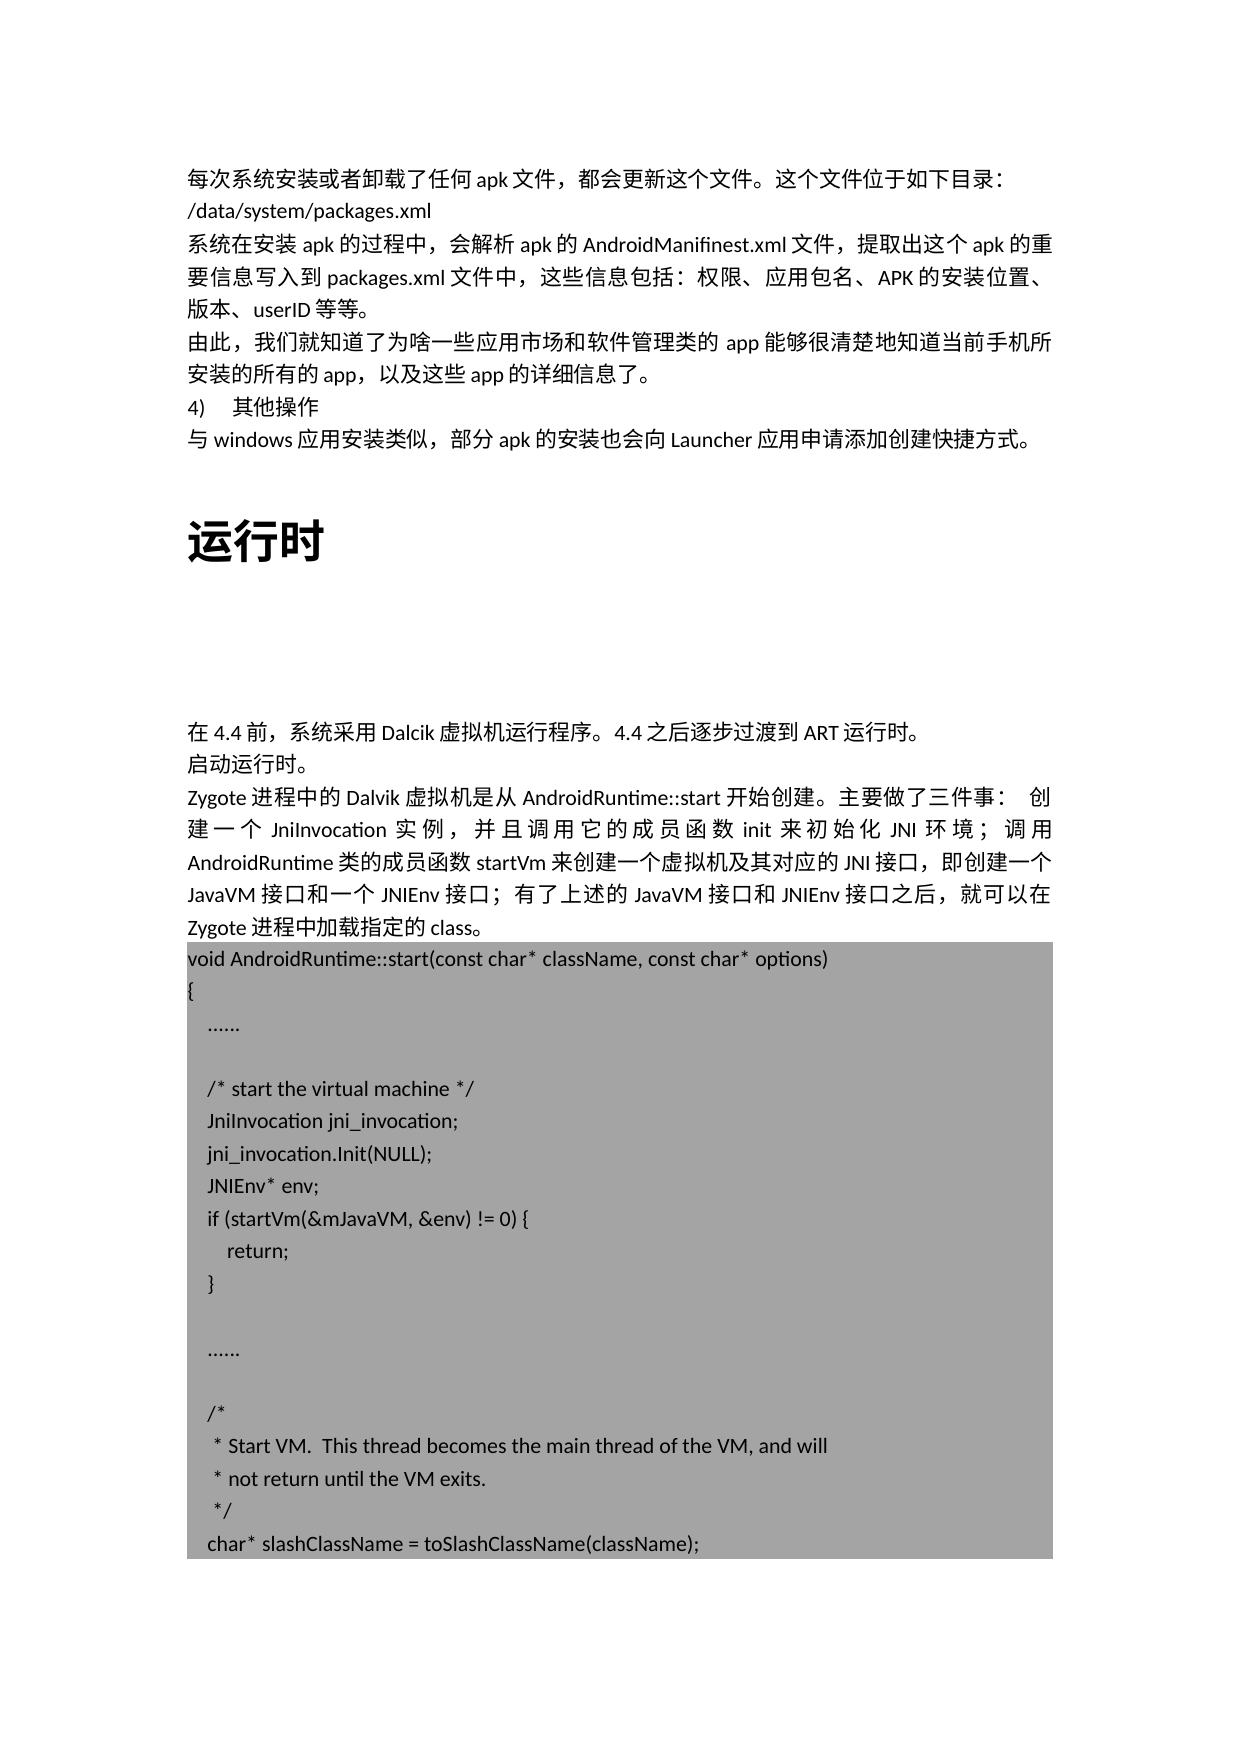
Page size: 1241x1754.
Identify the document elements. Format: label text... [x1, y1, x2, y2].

text 与windows应用安装类似，部分apk的安装也会向Launcher应用申请添加创建快捷方式。 [187, 422, 1053, 454]
text return; [187, 1234, 1053, 1267]
text void AndroidRuntime::start(const char* className, const char* options) [187, 942, 1053, 974]
list 启动运行时。 [187, 747, 1053, 779]
text /* [187, 1397, 1053, 1429]
text * not return until the VM exits. [187, 1462, 1053, 1494]
text /* start the virtual machine */ [187, 1072, 1053, 1104]
text } [187, 1267, 1053, 1299]
text if (startVm(&mJavaVM, &env) != 0) { [187, 1202, 1053, 1234]
text /data/system/packages.xml [187, 194, 1053, 227]
text JniInvocation jni_invocation; [187, 1104, 1053, 1137]
text */ [187, 1494, 1053, 1527]
text JNIEnv* env; [187, 1169, 1053, 1202]
text jni_invocation.Init(NULL); [187, 1137, 1053, 1169]
text * Start VM. This thread becomes the main thread of the VM, and will [187, 1429, 1053, 1462]
text 在4.4前，系统采用Dalcik虚拟机运行程序。4.4之后逐步过渡到ART运行时。 [187, 714, 1053, 747]
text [187, 162, 1053, 194]
text ...... [187, 1332, 1053, 1364]
text 系统在安装apk的过程中，会解析apk的AndroidManifinest.xml文件，提取出这个apk的重要信息写入到packages.xml文件中，这些信息包括：权限、应用包名、APK的安装位置、版本、userID等等。 [187, 227, 1053, 324]
text 由此，我们就知道了为啥一些应用市场和软件管理类的app能够很清楚地知道当前手机所安装的所有的app，以及这些app的详细信息了。 [187, 324, 1053, 389]
list 其他操作 [187, 389, 1053, 422]
text char* slashClassName = toSlashClassName(className); [187, 1527, 1053, 1559]
text ...... [187, 1007, 1053, 1039]
text Zygote进程中的Dalvik虚拟机是从AndroidRuntime::start开始创建。主要做了三件事： 创建一个JniInvocation实例，并且调用它的成员函数init来初始化JNI环境；调用AndroidRuntime类的成员函数startVm来创建一个虚拟机及其对应的JNI接口，即创建一个JavaVM接口和一个JNIEnv接口；有了上述的JavaVM接口和JNIEnv接口之后，就可以在Zygote进程中加载指定的class。 [187, 779, 1053, 942]
subtitle 运行时 [187, 490, 1053, 587]
text { [187, 974, 1053, 1007]
